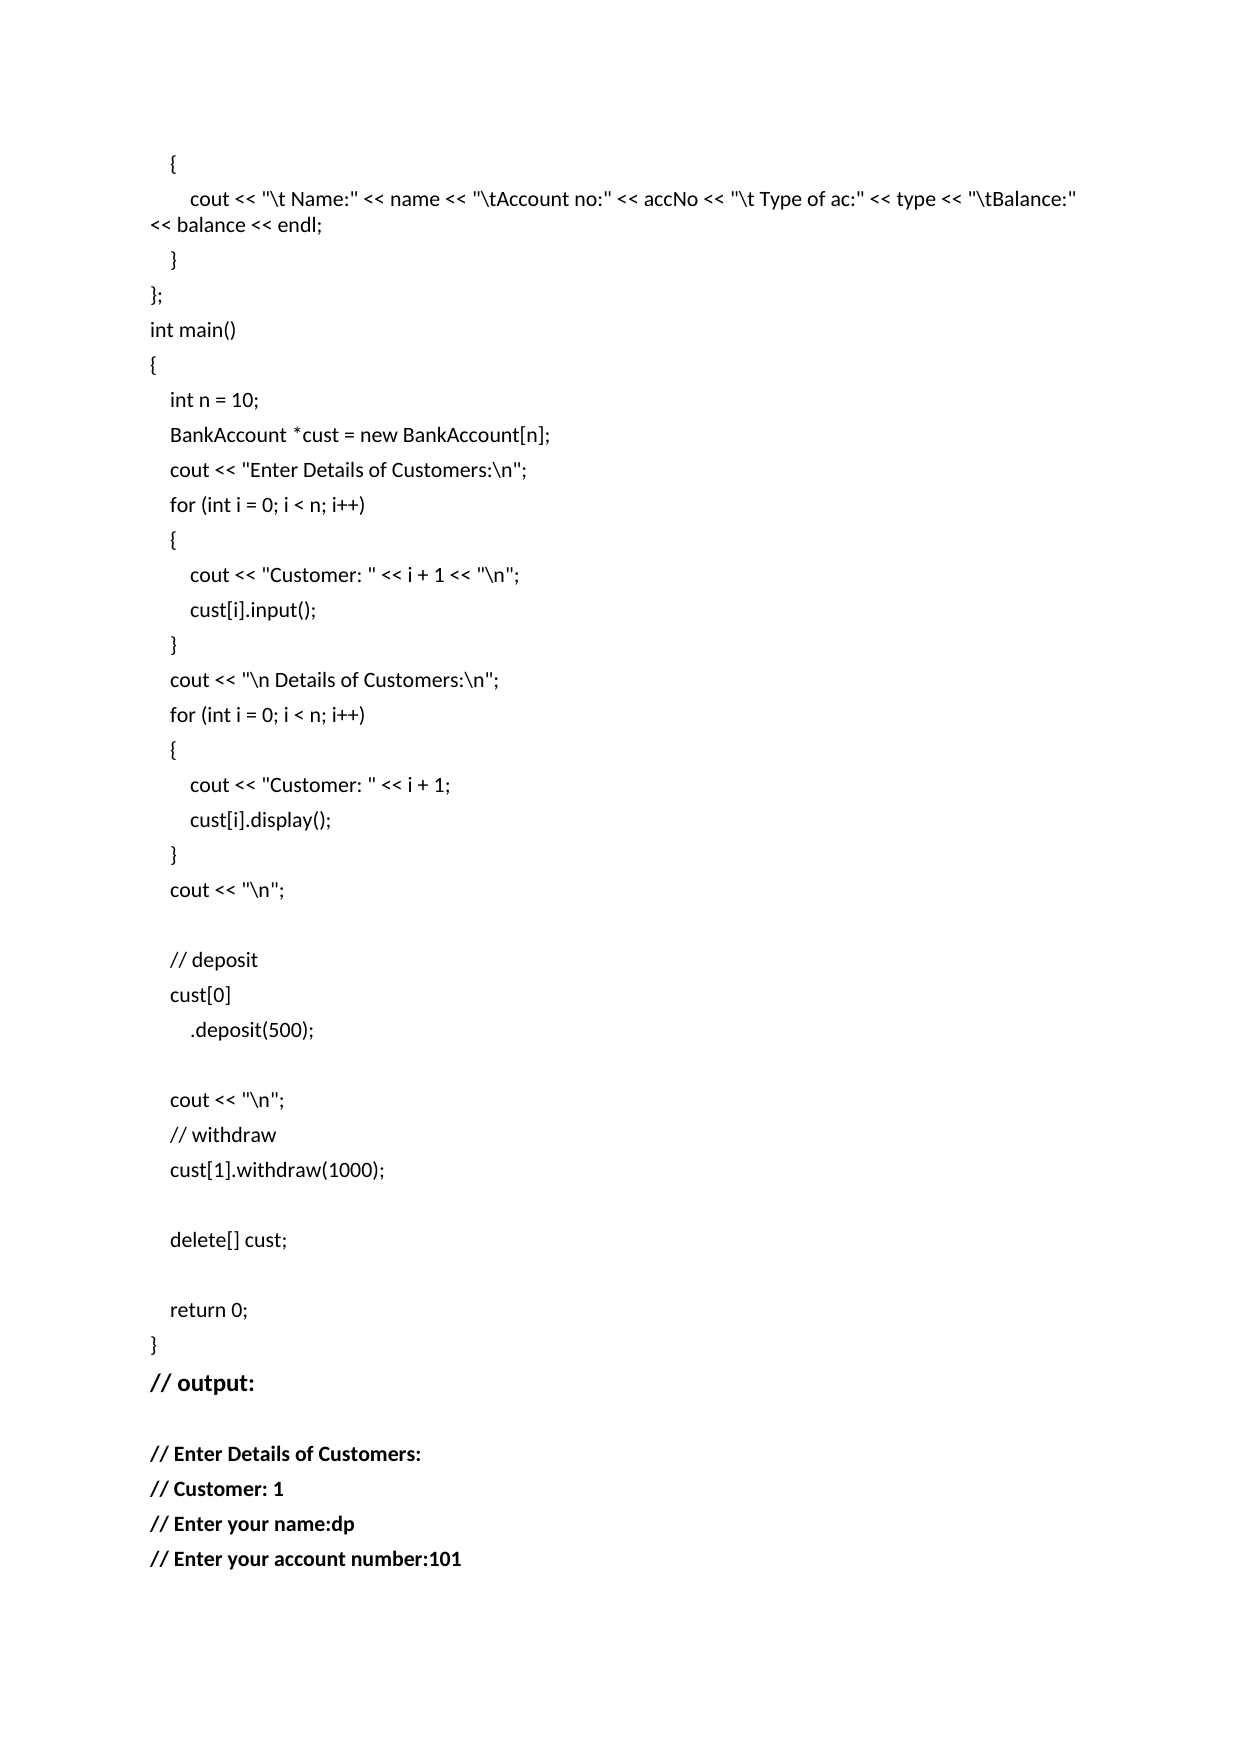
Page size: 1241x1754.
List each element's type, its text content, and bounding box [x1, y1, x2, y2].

text cust[i].input(); [150, 597, 1090, 623]
text } [150, 1332, 1090, 1358]
text } [150, 247, 1090, 273]
text // Enter your account number:101 [150, 1546, 1090, 1572]
text cout << "Customer: " << i + 1; [150, 772, 1090, 798]
text cust[1].withdraw(1000); [150, 1157, 1090, 1183]
text cout << "\n Details of Customers:\n"; [150, 667, 1090, 693]
text // Enter your name:dp [150, 1511, 1090, 1537]
text int n = 10; [150, 387, 1090, 413]
text } [150, 842, 1090, 868]
text cout << "\n"; [150, 1087, 1090, 1113]
text } [150, 632, 1090, 658]
text { [150, 737, 1090, 763]
text cout << "Enter Details of Customers:\n"; [150, 457, 1090, 483]
text { [150, 527, 1090, 553]
text BankAccount *cust = new BankAccount[n]; [150, 422, 1090, 448]
text for (int i = 0; i < n; i++) [150, 702, 1090, 728]
text for (int i = 0; i < n; i++) [150, 492, 1090, 518]
text cout << "Customer: " << i + 1 << "\n"; [150, 562, 1090, 588]
text .deposit(500); [150, 1017, 1090, 1043]
text // Customer: 1 [150, 1476, 1090, 1502]
text delete[] cust; [150, 1227, 1090, 1253]
text // Enter Details of Customers: [150, 1441, 1090, 1467]
text // deposit [150, 947, 1090, 973]
text cout << "\t Name:" << name << "\tAccount no:" << accNo << "\t Type of ac:" << type << "\tBalance:" << balance << endl; [150, 185, 1090, 238]
text cout << "\n"; [150, 877, 1090, 903]
text cust[0] [150, 982, 1090, 1008]
text // output: [150, 1367, 1090, 1397]
text { [150, 352, 1090, 378]
text return 0; [150, 1297, 1090, 1323]
text // withdraw [150, 1122, 1090, 1148]
text int main() [150, 317, 1090, 343]
text }; [150, 282, 1090, 308]
text { [150, 150, 1090, 177]
text cust[i].display(); [150, 807, 1090, 833]
